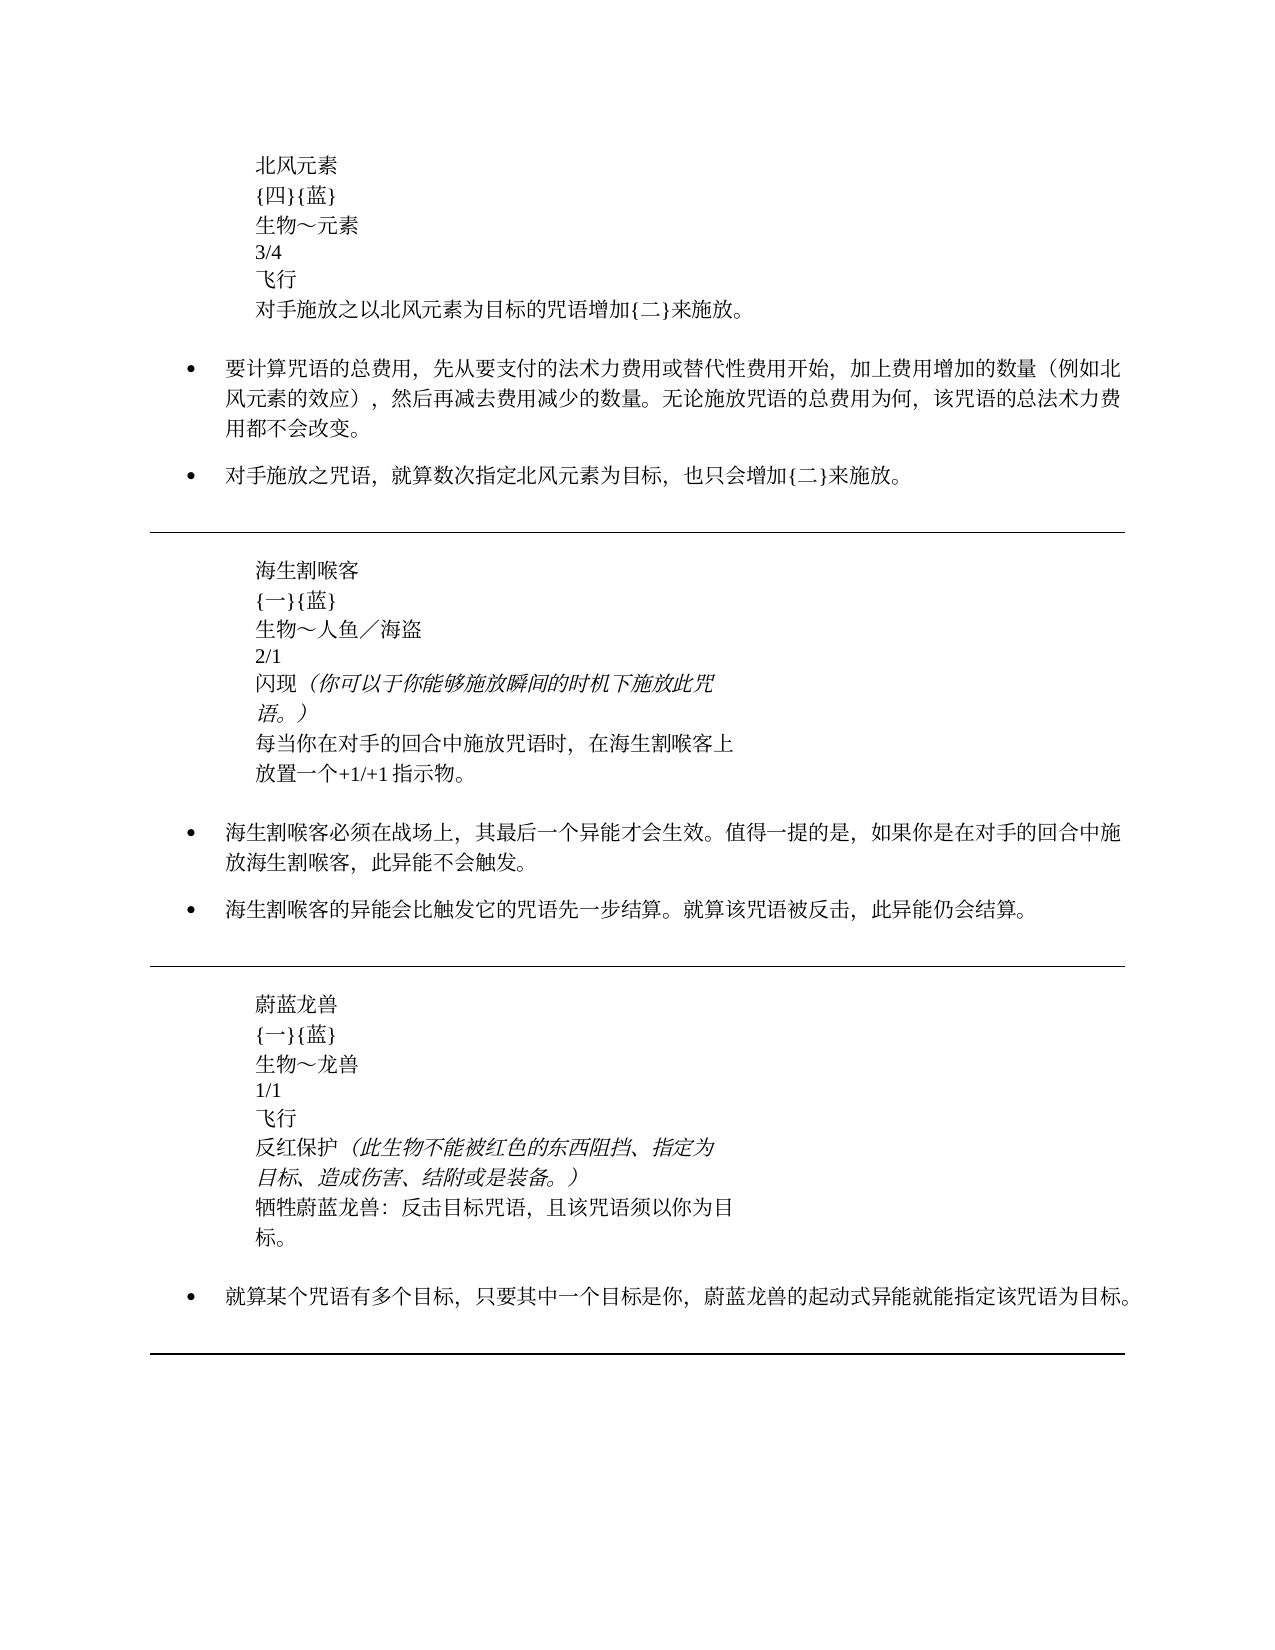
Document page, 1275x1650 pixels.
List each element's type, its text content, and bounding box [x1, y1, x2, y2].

list 对手施放之咒语，就算数次指定北风元素为目标，也只会增加{二}来施放。 [187, 459, 1125, 489]
text 海生割喉客 {一}{蓝} 生物～人鱼／海盗 2/1 闪现（你可以于你能够施放瞬间的时机下施放此咒语。） 每当你在对手的回合中施放咒语时，在海生割喉客上放置一个+1/+1指示物。 [255, 554, 735, 787]
list 海生割喉客的异能会比触发它的咒语先一步结算。就算该咒语被反击，此异能仍会结算。 [187, 893, 1125, 923]
text 北风元素 {四}{蓝} 生物～元素 3/4 飞行 对手施放之以北风元素为目标的咒语增加{二}来施放。 [255, 150, 735, 323]
text 蔚蓝龙兽 {一}{蓝} 生物～龙兽 1/1 飞行 反红保护（此生物不能被红色的东西阻挡、指定为目标、造成伤害、结附或是装备。） 牺牲蔚蓝龙兽：反击目标咒语，且该咒语须以你为目标。 [255, 988, 735, 1251]
list 海生割喉客必须在战场上，其最后一个异能才会生效。值得一提的是，如果你是在对手的回合中施放海生割喉客，此异能不会触发。 [187, 817, 1125, 876]
list 要计算咒语的总费用，先从要支付的法术力费用或替代性费用开始，加上费用增加的数量（例如北风元素的效应），然后再减去费用减少的数量。无论施放咒语的总费用为何，该咒语的总法术力费用都不会改变。 [187, 353, 1125, 442]
list 就算某个咒语有多个目标，只要其中一个目标是你，蔚蓝龙兽的起动式异能就能指定该咒语为目标。 [187, 1281, 1125, 1311]
